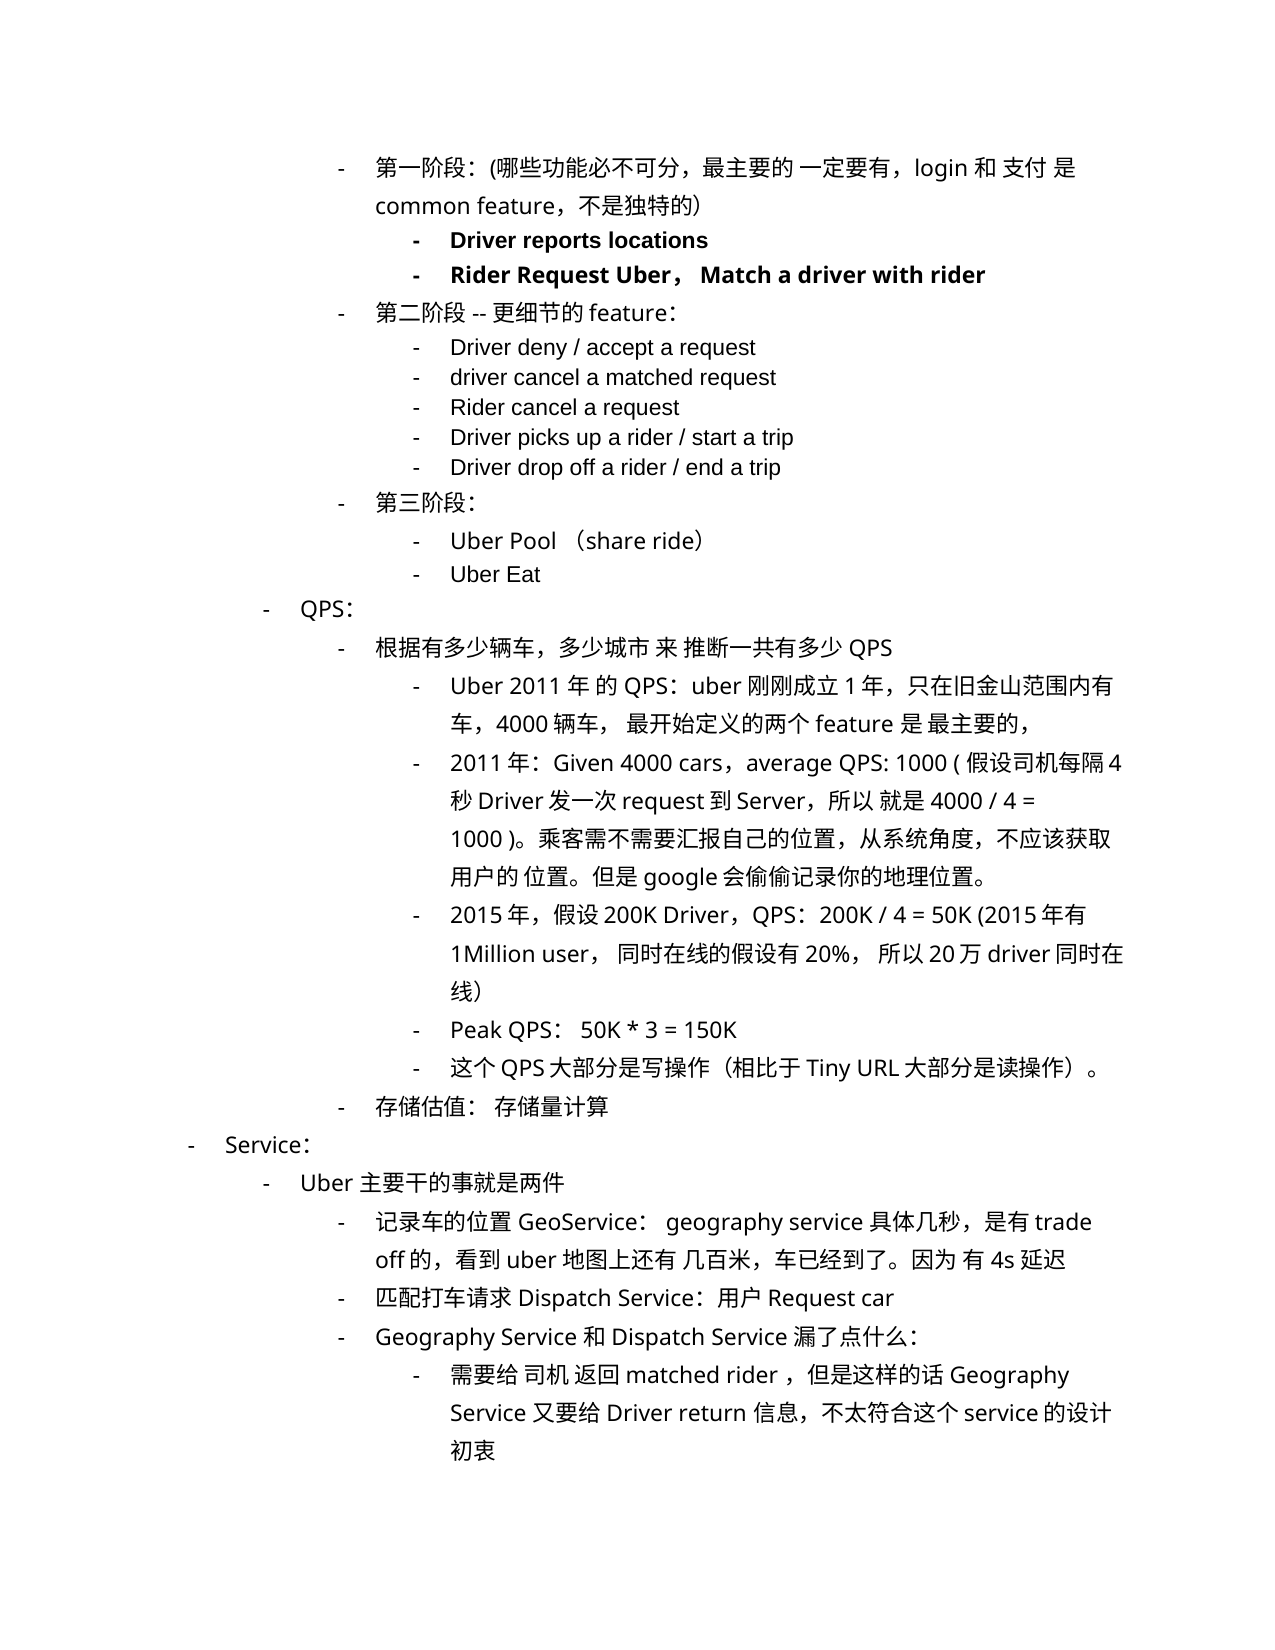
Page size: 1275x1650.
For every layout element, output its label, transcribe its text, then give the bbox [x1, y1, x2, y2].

list Geography Service 和 Dispatch Service 漏了点什么： [337, 1318, 1125, 1352]
list Uber Pool （share ride） [412, 523, 1125, 556]
list 需要给 司机 返回matched rider ，但是这样的话 Geography Service 又要给 Driver return 信息，不太符合这个service的设计初衷 [412, 1357, 1125, 1466]
list 第三阶段： [337, 484, 1125, 518]
list Driver reports locations [412, 227, 1125, 253]
list 记录车的位置 GeoService： geography service 具体几秒，是有trade off的，看到 uber 地图上还有 几百米，车已经到了。因为 有 4s 延迟 [337, 1203, 1125, 1275]
list Peak QPS： 50K * 3 = 150K [412, 1012, 1125, 1045]
list 第一阶段：(哪些功能必不可分，最主要的 一定要有，login 和 支付 是 common feature，不是独特的） [337, 150, 1125, 222]
list 第二阶段 -- 更细节的feature： [337, 295, 1125, 328]
list driver cancel a matched request [412, 364, 1125, 390]
list Driver drop off a rider / end a trip [412, 454, 1125, 481]
list 存储估值： 存储量计算 [337, 1089, 1125, 1122]
list Rider Request Uber， Match a driver with rider [412, 257, 1125, 290]
list 根据有多少辆车，多少城市 来 推断一共有多少QPS [337, 629, 1125, 663]
list Rider cancel a request [412, 394, 1125, 420]
list 匹配打车请求 Dispatch Service：用户Request car [337, 1280, 1125, 1313]
list Driver picks up a rider / start a trip [412, 424, 1125, 450]
list 这个QPS大部分是写操作（相比于Tiny URL大部分是读操作）。 [412, 1050, 1125, 1084]
list 2011年：Given 4000 cars，average QPS: 1000 ( 假设司机每隔4秒Driver发一次request到Server，所以 就是 4000 / 4 = 1000 )。乘客需不需要汇报自己的位置，从系统角度，不应该获取 用户的 位置。但是google会偷偷记录你的地理位置。 [412, 744, 1125, 892]
list Uber Eat [412, 561, 1125, 587]
list 2015年，假设200K Driver，QPS：200K / 4 = 50K (2015年有1Million user， 同时在线的假设有20%， 所以20万driver同时在线） [412, 897, 1125, 1007]
list Uber 2011 年 的 QPS：uber 刚刚成立1年，只在旧金山范围内有车，4000辆车， 最开始定义的两个 feature 是 最主要的， [412, 668, 1125, 739]
list QPS： [262, 591, 1125, 624]
list Driver deny / accept a request [412, 333, 1125, 360]
list Uber 主要干的事就是两件 [262, 1165, 1125, 1198]
list Service： [187, 1127, 1125, 1160]
